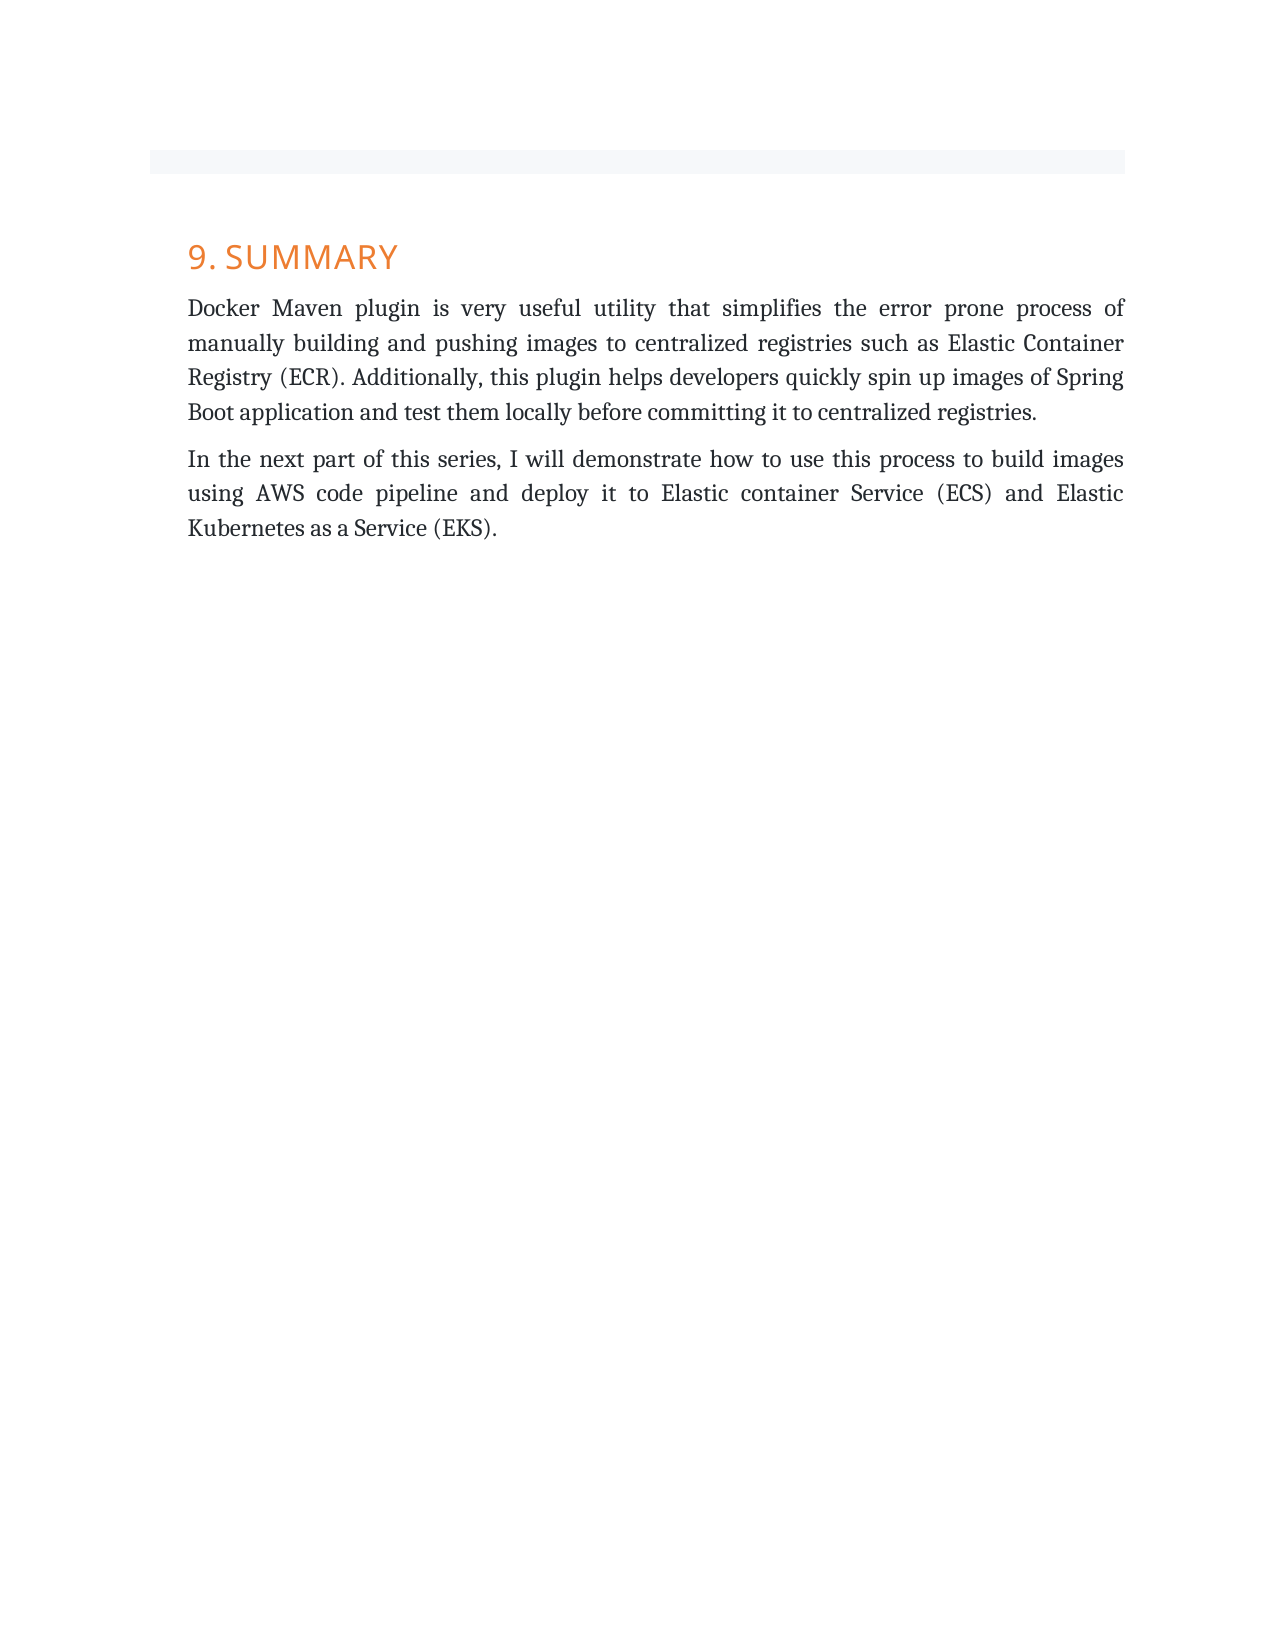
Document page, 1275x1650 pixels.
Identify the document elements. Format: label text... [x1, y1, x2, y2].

subtitle Summary [187, 234, 1125, 279]
text Docker Maven plugin is very useful utility that simplifies the error prone process of manually building and pushing images to centralized registries such as Elastic Container Registry (ECR). Additionally, this plugin helps developers quickly spin up images of Spring Boot application and test them locally before committing it to centralized registries. [187, 294, 1125, 427]
text In the next part of this series, I will demonstrate how to use this process to build images using AWS code pipeline and deploy it to Elastic container Service (ECS) and Elastic Kubernetes as a Service (EKS). [187, 445, 1125, 542]
